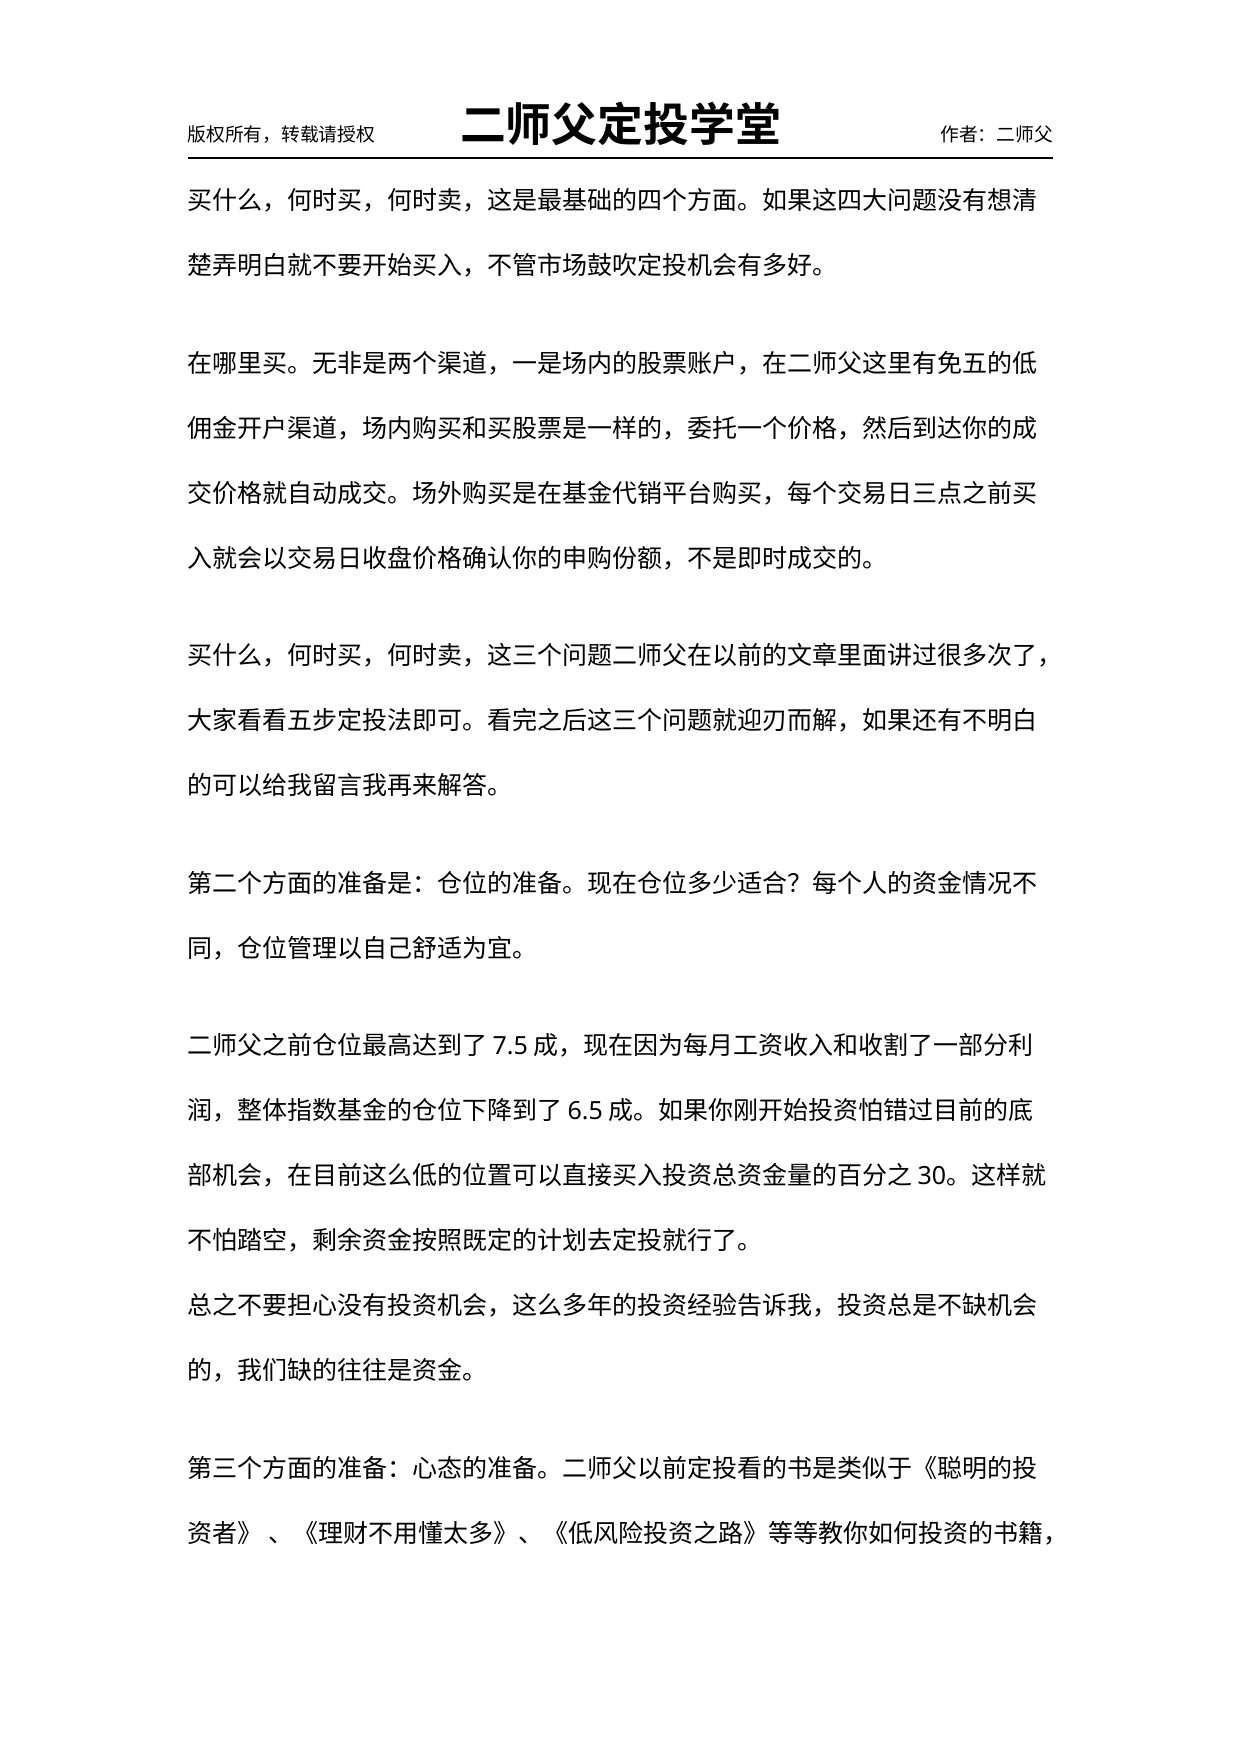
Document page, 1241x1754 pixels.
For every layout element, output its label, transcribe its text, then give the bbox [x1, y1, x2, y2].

text 买什么，何时买，何时卖，这三个问题二师父在以前的文章里面讲过很多次了，大家看看五步定投法即可。看完之后这三个问题就迎刃而解，如果还有不明白的可以给我留言我再来解答。 [187, 621, 1053, 816]
text 在哪里买。无非是两个渠道，一是场内的股票账户，在二师父这里有免五的低佣金开户渠道，场内购买和买股票是一样的，委托一个价格，然后到达你的成交价格就自动成交。场外购买是在基金代销平台购买，每个交易日三点之前买入就会以交易日收盘价格确认你的申购份额，不是即时成交的。 [187, 329, 1053, 589]
text 二师父之前仓位最高达到了7.5成，现在因为每月工资收入和收割了一部分利润，整体指数基金的仓位下降到了6.5成。如果你刚开始投资怕错过目前的底部机会，在目前这么低的位置可以直接买入投资总资金量的百分之30。这样就不怕踏空，剩余资金按照既定的计划去定投就行了。 [187, 1011, 1053, 1271]
text 总之不要担心没有投资机会，这么多年的投资经验告诉我，投资总是不缺机会的，我们缺的往往是资金。 [187, 1271, 1053, 1401]
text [187, 166, 1053, 296]
text 第二个方面的准备是：仓位的准备。现在仓位多少适合？每个人的资金情况不同，仓位管理以自己舒适为宜。 [187, 849, 1053, 979]
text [187, 1434, 1053, 1564]
